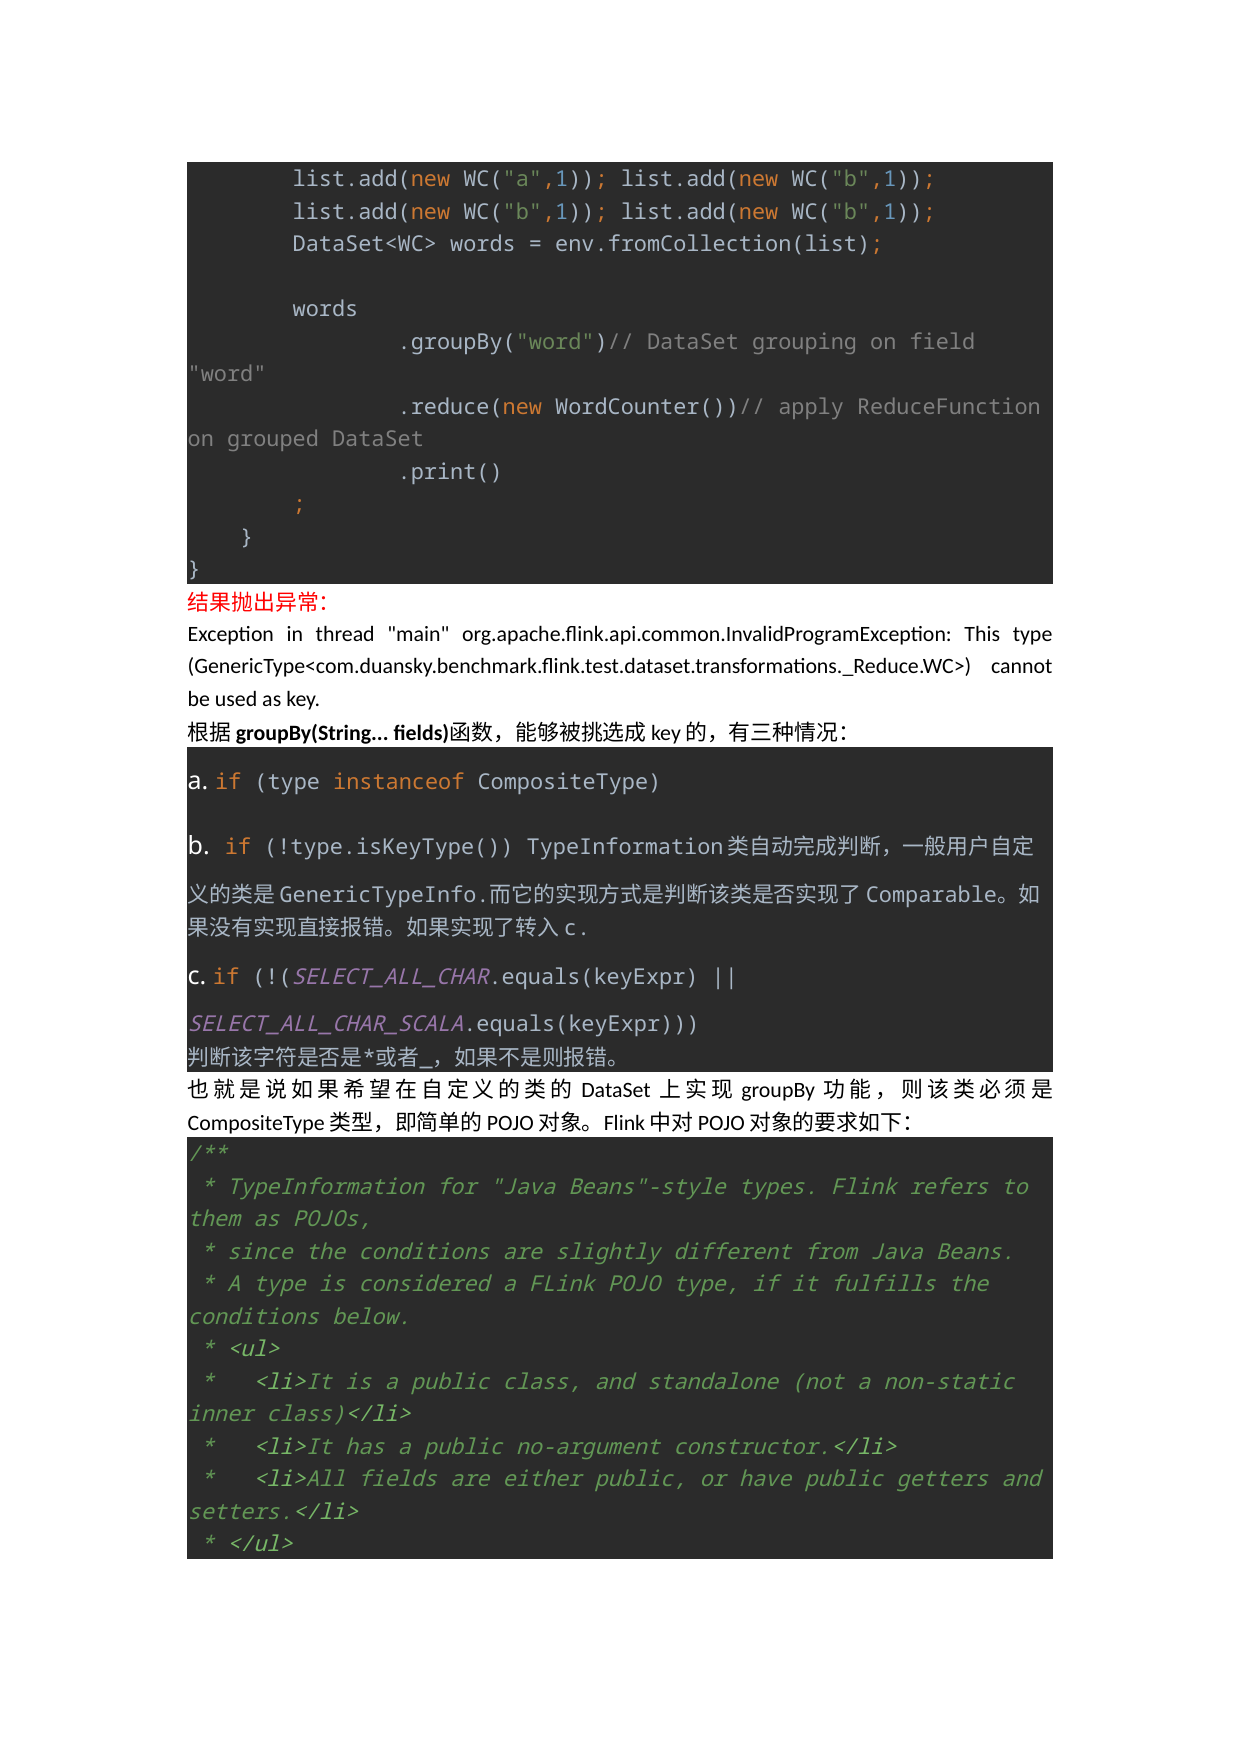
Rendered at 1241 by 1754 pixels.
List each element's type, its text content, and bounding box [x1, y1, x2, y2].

text a. if (type instanceof CompositeType) [187, 747, 1053, 812]
text c. if (!(SELECT_ALL_CHAR.equals(keyExpr) || SELECT_ALL_CHAR_SCALA.equals(keyExpr))) [187, 942, 1053, 1039]
text b. if (!type.isKeyType()) TypeInformation类自动完成判断，一般用户自定义的类是GenericTypeInfo.而它的实现方式是判断该类是否实现了Comparable。如果没有实现直接报错。如果实现了转入c. [187, 812, 1053, 942]
text 也就是说如果希望在自定义的类的DataSet上实现groupBy功能，则该类必须是CompositeType类型，即简单的POJO对象。Flink中对POJO对象的要求如下： [187, 1072, 1053, 1137]
text 根据groupBy(String... fields)函数，能够被挑选成key的，有三种情况： [187, 714, 1053, 747]
text 判断该字符是否是*或者_，如果不是则报错。 [187, 1039, 1053, 1072]
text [187, 1137, 1053, 1559]
text 结果抛出异常： [187, 584, 1053, 617]
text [187, 162, 1053, 584]
text Exception in thread "main" org.apache.flink.api.common.InvalidProgramException: This type (GenericType<com.duansky.benchmark.flink.test.dataset.transformations._Reduce.WC>) cannot be used as key. [187, 617, 1053, 714]
